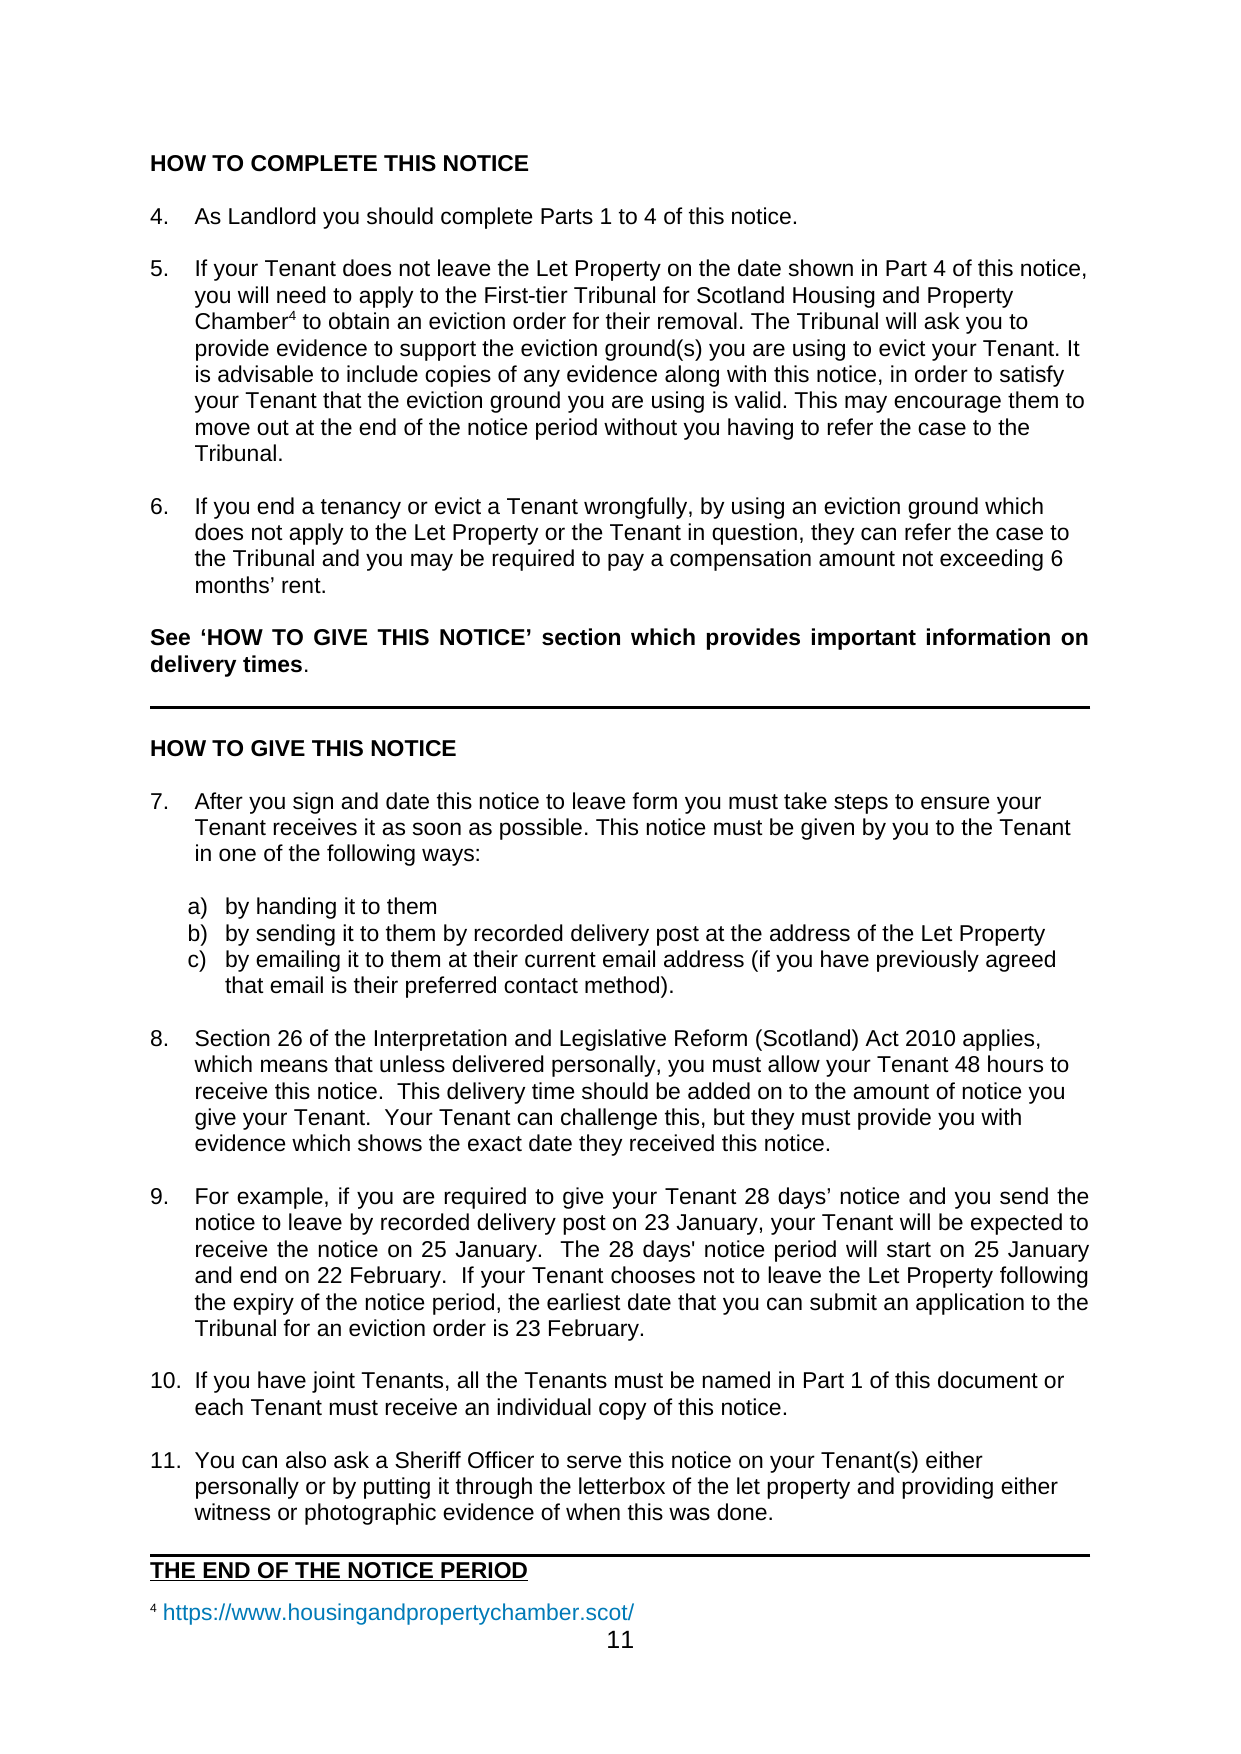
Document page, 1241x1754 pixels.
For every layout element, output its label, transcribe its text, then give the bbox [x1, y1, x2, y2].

list If you have joint Tenants, all the Tenants must be named in Part 1 of this document or each Tenant must receive an individual copy of this notice. [150, 1367, 1090, 1420]
text See ‘HOW TO GIVE THIS NOTICE’ section which provides important information on delivery times. [150, 624, 1090, 677]
list For example, if you are required to give your Tenant 28 days’ notice and you send the notice to leave by recorded delivery post on 23 January, your Tenant will be expected to receive the notice on 25 January. The 28 days' notice period will start on 25 January and end on 22 February. If your Tenant chooses not to leave the Let Property following the expiry of the notice period, the earliest date that you can submit an application to the Tribunal for an eviction order is 23 February. [150, 1183, 1090, 1341]
list After you sign and date this notice to leave form you must take steps to ensure your Tenant receives it as soon as possible. This notice must be given by you to the Tenant in one of the following ways: [150, 788, 1090, 867]
list If you end a tenancy or evict a Tenant wrongfully, by using an eviction ground which does not apply to the Let Property or the Tenant in question, they can refer the case to the Tribunal and you may be required to pay a compensation amount not exceeding 6 months’ rent. [150, 493, 1090, 598]
list by handing it to them [187, 893, 1090, 919]
list You can also ask a Sheriff Officer to serve this notice on your Tenant(s) either personally or by putting it through the letterbox of the let property and providing either witness or photographic evidence of when this was done. [150, 1447, 1090, 1526]
text HOW TO COMPLETE THIS NOTICE [150, 150, 1090, 176]
list by emailing it to them at their current email address (if you have previously agreed that email is their preferred contact method). [187, 946, 1090, 998]
list by sending it to them by recorded delivery post at the address of the Let Property [187, 919, 1090, 946]
list Section 26 of the Interpretation and Legislative Reform (Scotland) Act 2010 applies, which means that unless delivered personally, you must allow your Tenant 48 hours to receive this notice. This delivery time should be added on to the amount of notice you give your Tenant. Your Tenant can challenge this, but they must provide you with evidence which shows the exact date they received this notice. [150, 1025, 1090, 1157]
text HOW TO GIVE THIS NOTICE [150, 735, 1090, 761]
text THE END OF THE NOTICE PERIOD [150, 1557, 1090, 1583]
list If your Tenant does not leave the Let Property on the date shown in Part 4 of this notice, you will need to apply to the First-tier Tribunal for Scotland Housing and Property Chamber to obtain an eviction order for their removal. The Tribunal will ask you to provide evidence to support the eviction ground(s) you are using to evict your Tenant. It is advisable to include copies of any evidence along with this notice, in order to satisfy your Tenant that the eviction ground you are using is valid. This may encourage them to move out at the end of the notice period without you having to refer the case to the Tribunal. [150, 255, 1090, 466]
list As Landlord you should complete Parts 1 to 4 of this notice. [150, 203, 1090, 229]
